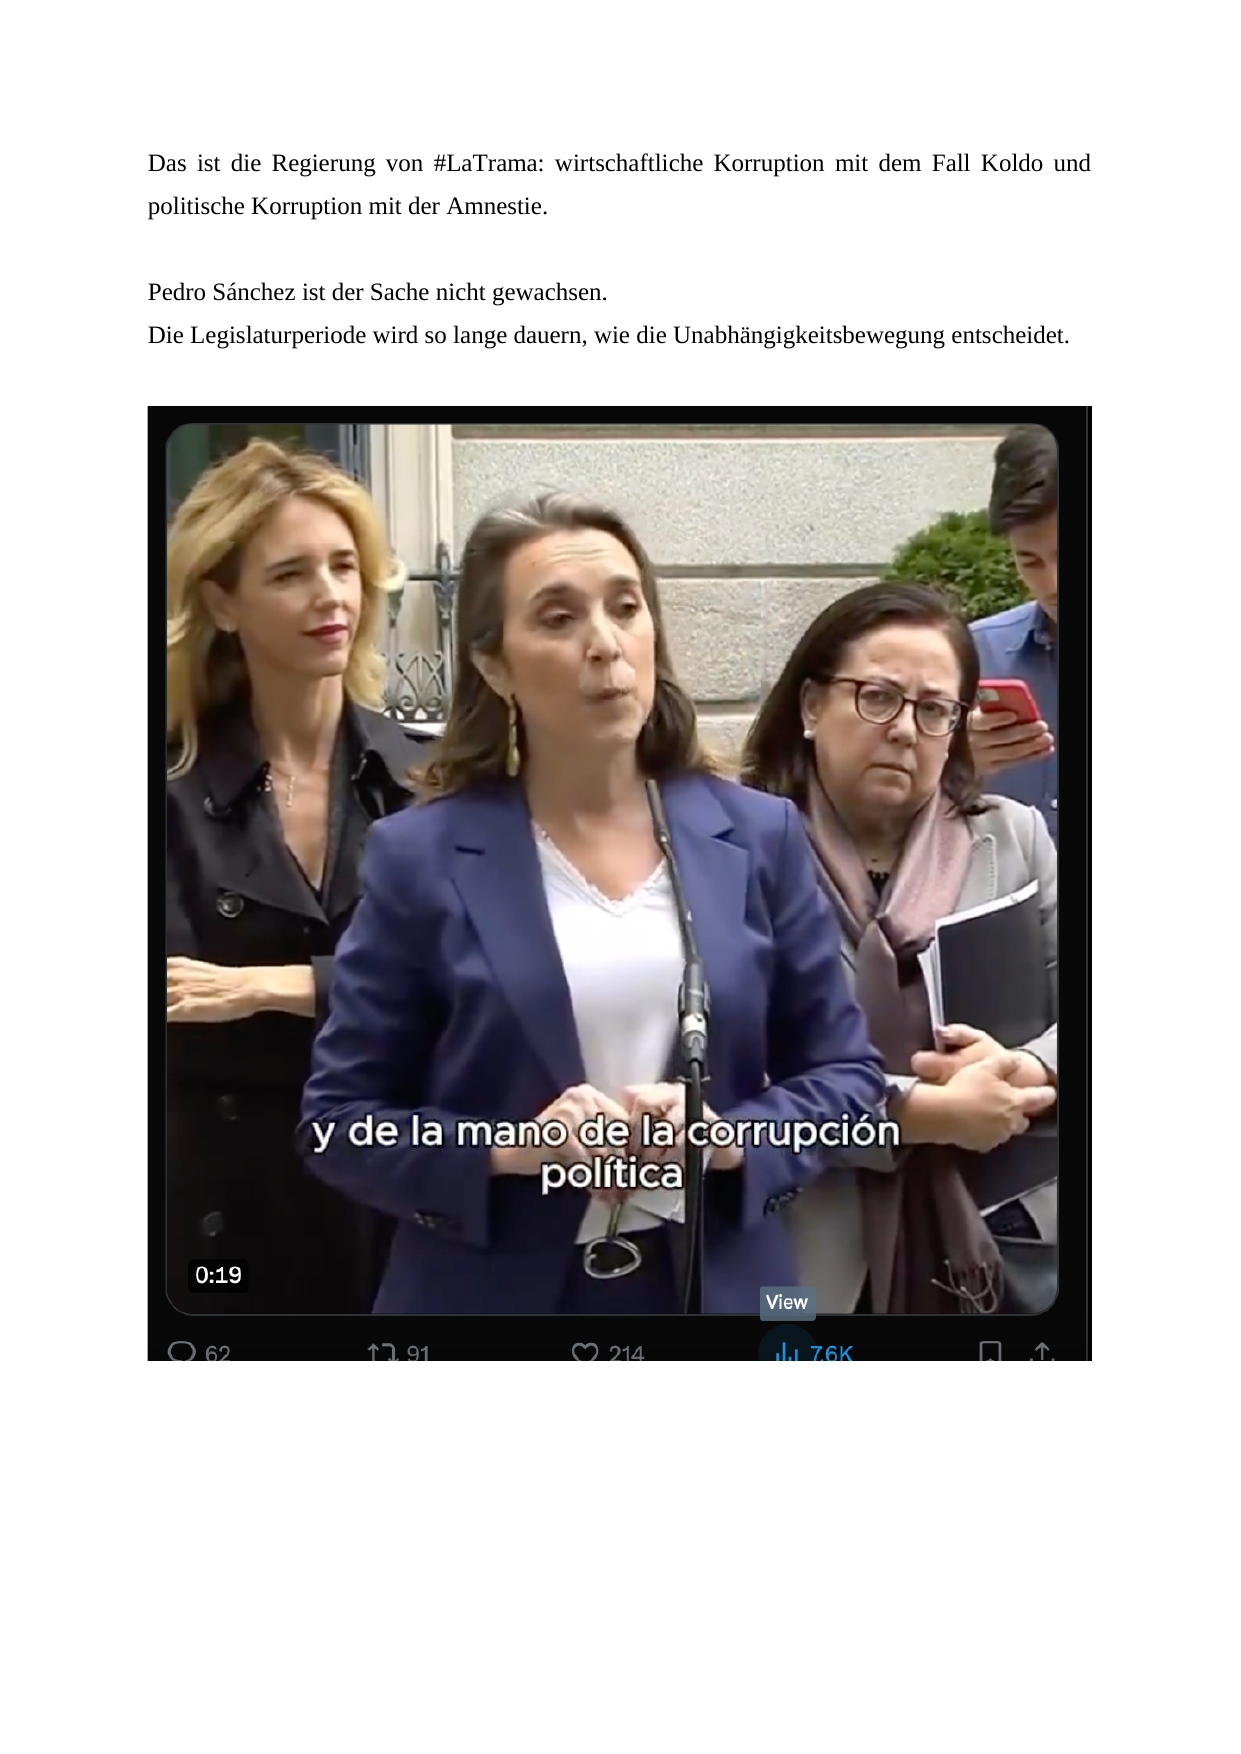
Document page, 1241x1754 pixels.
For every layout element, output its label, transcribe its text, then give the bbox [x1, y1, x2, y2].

text Die Legislaturperiode wird so lange dauern, wie die Unabhängigkeitsbewegung entscheidet. [148, 320, 1093, 349]
text Das ist die Regierung von #LaTrama: wirtschaftliche Korruption mit dem Fall Koldo und politische Korruption mit der Amnestie. [148, 148, 1093, 219]
text Pedro Sánchez ist der Sache nicht gewachsen. [148, 277, 1093, 306]
picture [147, 406, 1092, 1361]
